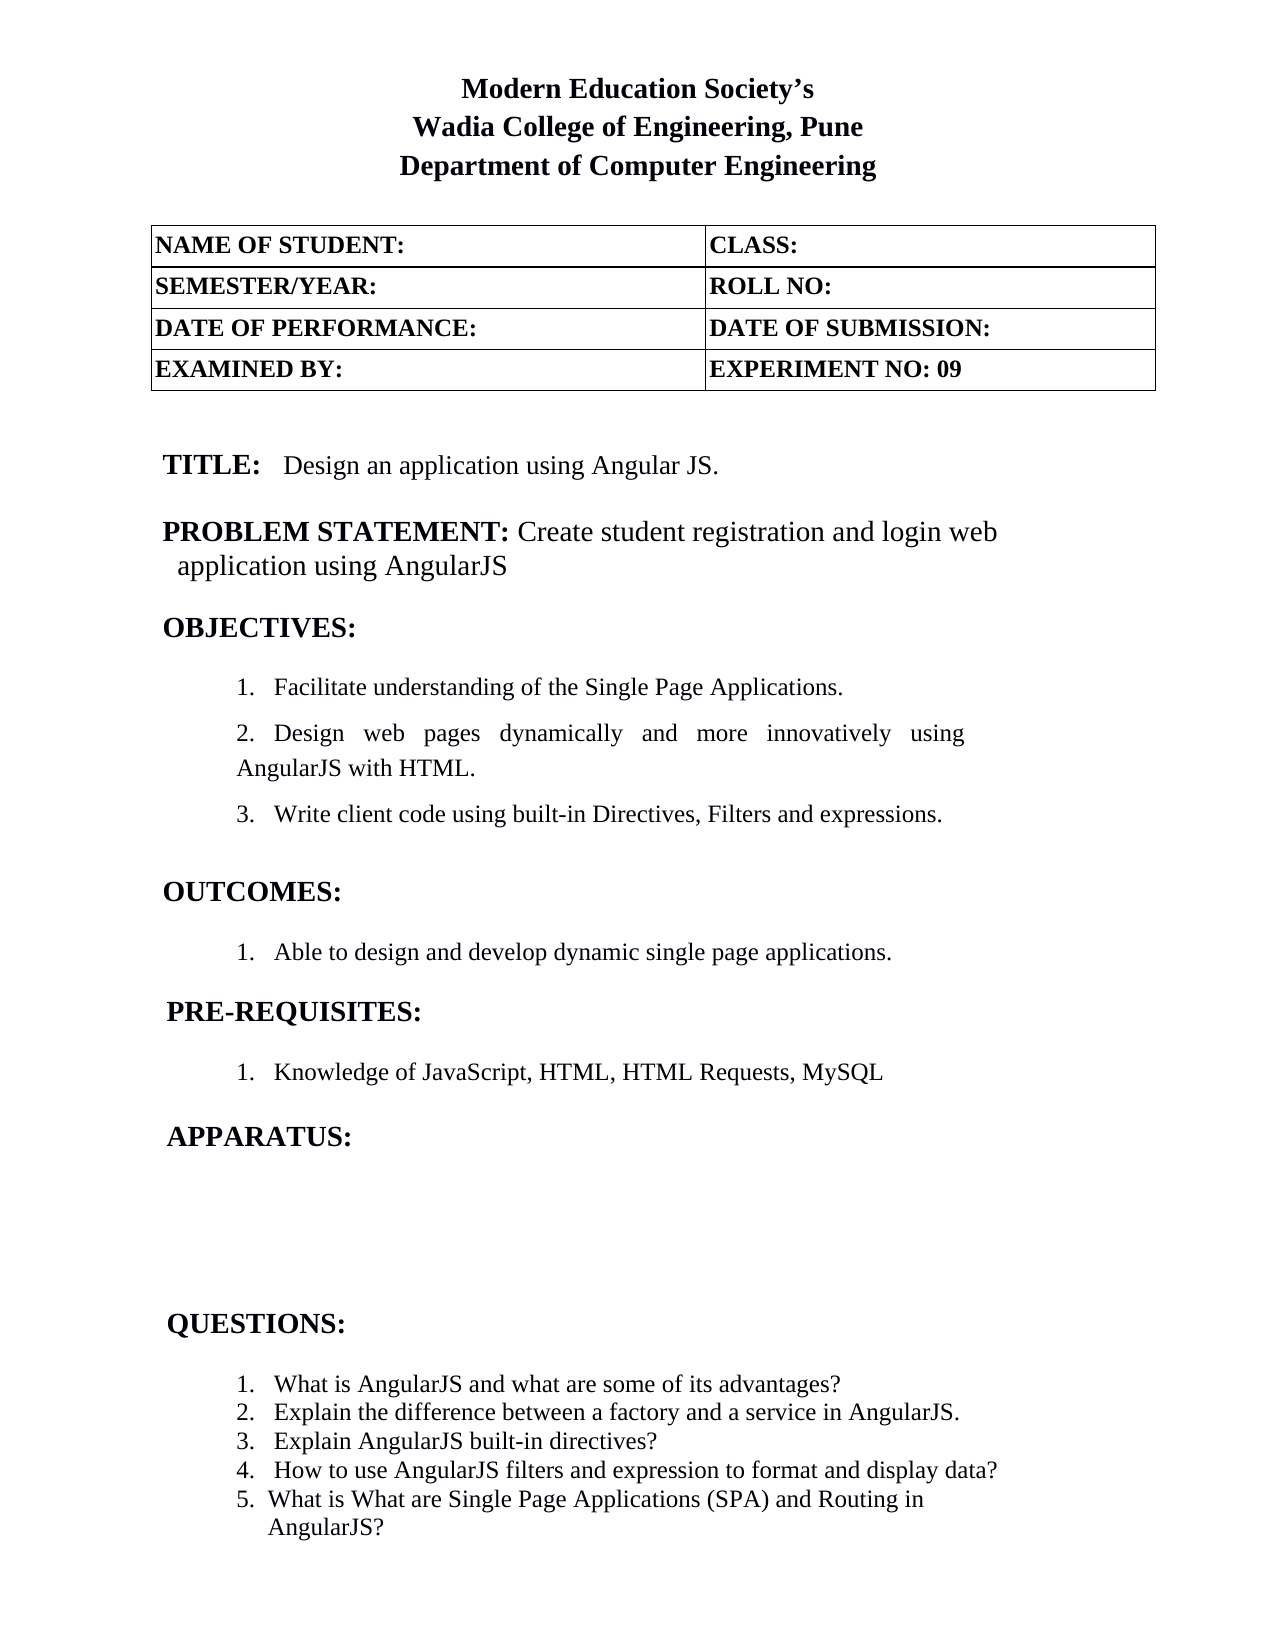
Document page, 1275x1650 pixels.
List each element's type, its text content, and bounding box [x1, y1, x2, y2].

text 2. Design web pages dynamically and more innovatively using [236, 718, 1098, 747]
table_header CLASS: [706, 226, 1155, 266]
text QUESTIONS: [166, 1306, 1098, 1340]
text 4. How to use AngularJS filters and expression to format and display data? [236, 1455, 1091, 1484]
table_cell ROLL NO: [706, 268, 1155, 308]
text 1. Able to design and develop dynamic single page applications. [236, 937, 1098, 966]
text PRE-REQUISITES: [166, 994, 1098, 1028]
text OBJECTIVES: [162, 610, 1098, 644]
text 3. Write client code using built-in Directives, Filters and expressions. [236, 799, 1098, 827]
text APPARATUS: [166, 1119, 1098, 1152]
text AngularJS? [236, 1512, 1098, 1541]
text 1. Facilitate understanding of the Single Page Applications. [236, 672, 1098, 701]
table_cell EXPERIMENT NO: 09 [706, 350, 1155, 390]
text Department of Computer Engineering [395, 148, 880, 181]
text PROBLEM STATEMENT: Create student registration and login web application using AngularJS [162, 514, 1093, 581]
text 1. What is AngularJS and what are some of its advantages? [236, 1369, 1098, 1397]
text 3. Explain AngularJS built-in directives? [236, 1426, 1098, 1455]
table_cell EXAMINED BY: [152, 350, 705, 390]
text Modern Education Society’s [273, 71, 1002, 104]
text 1. Knowledge of JavaScript, HTML, HTML Requests, MySQL [236, 1057, 1098, 1085]
text 2. Explain the difference between a factory and a service in AngularJS. [236, 1397, 1098, 1426]
text AngularJS with HTML. [236, 753, 1098, 782]
text OUTCOMES: [162, 874, 1098, 908]
text TITLE: Design an application using Angular JS. [162, 447, 1098, 481]
table_cell DATE OF PERFORMANCE: [152, 309, 705, 349]
text Wadia College of Engineering, Pune [273, 109, 1002, 143]
table_cell SEMESTER/YEAR: [152, 268, 705, 308]
text 5. What is What are Single Page Applications (SPA) and Routing in [236, 1484, 1098, 1512]
table_cell DATE OF SUBMISSION: [706, 309, 1155, 349]
table_header NAME OF STUDENT: [152, 226, 705, 266]
